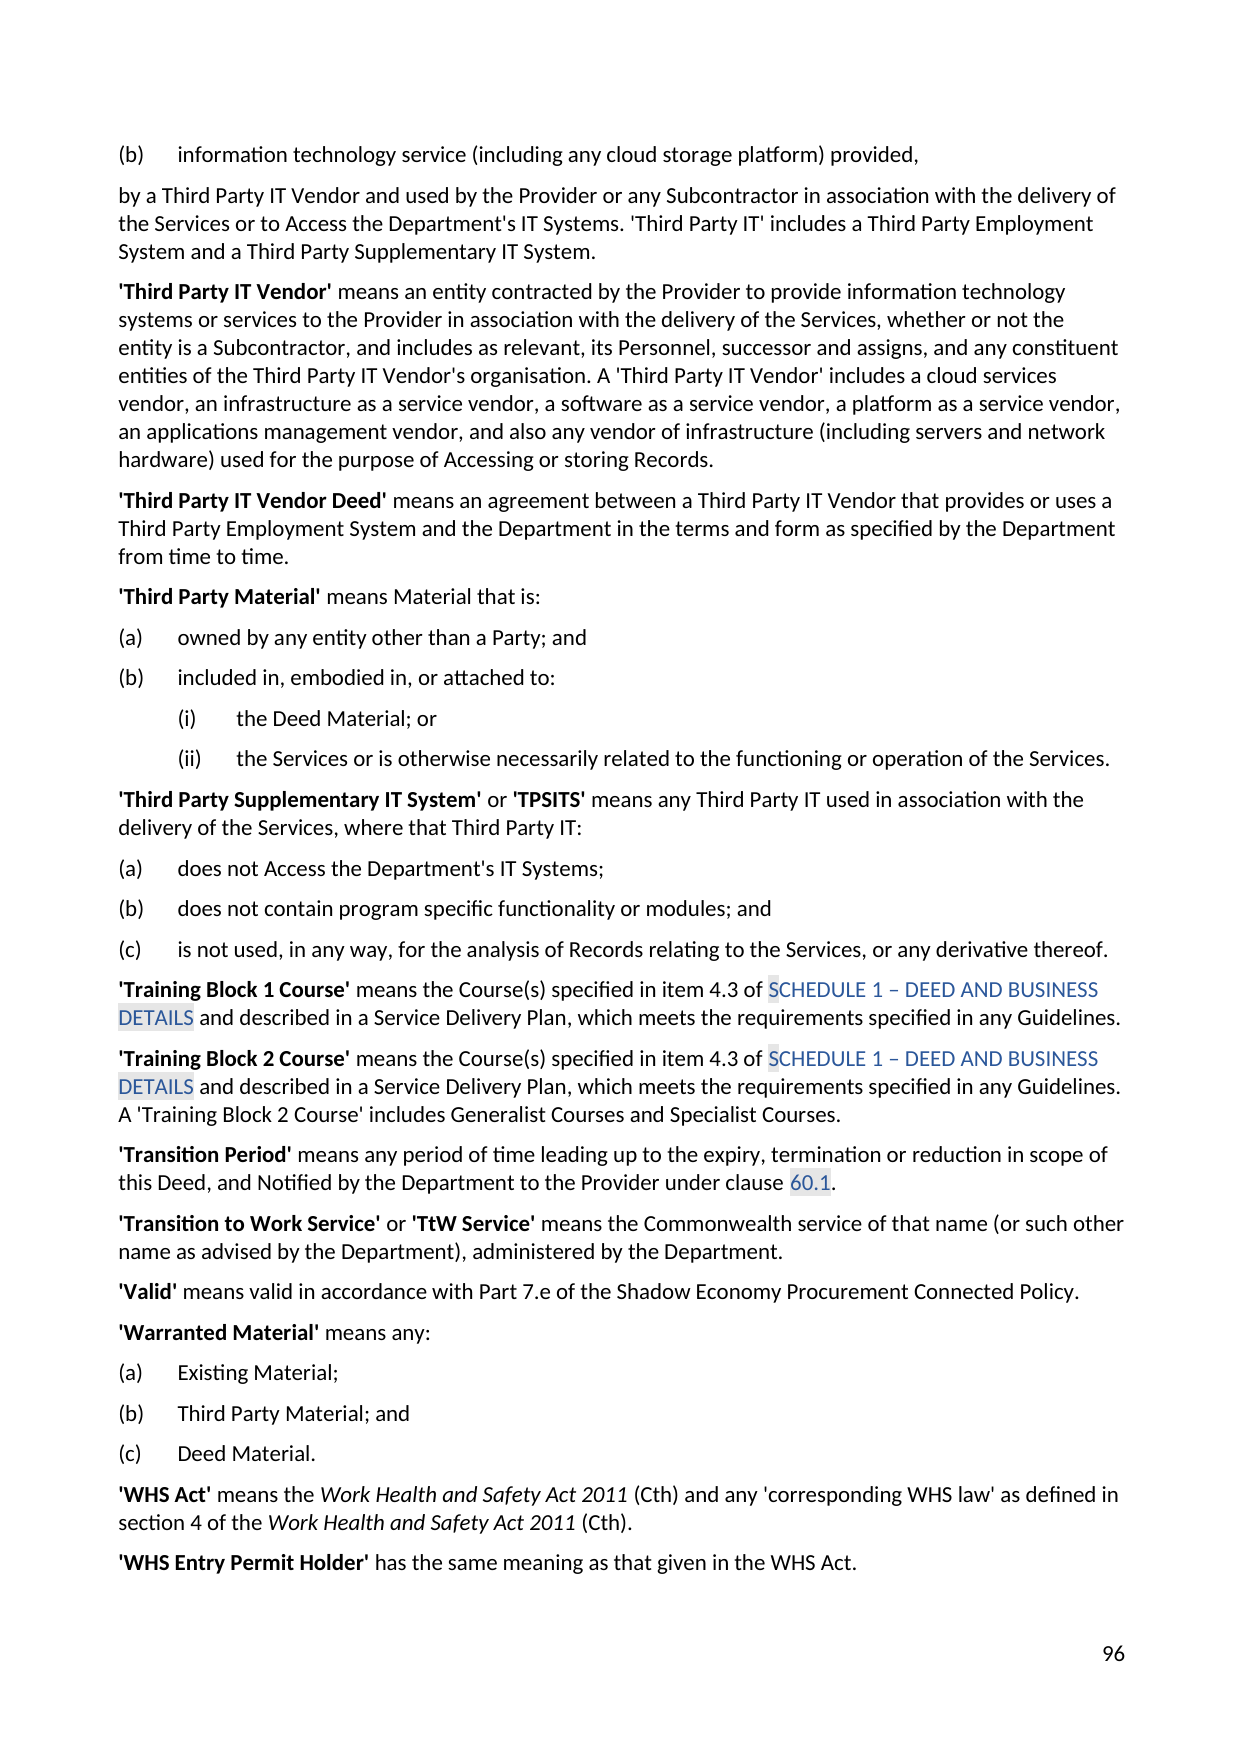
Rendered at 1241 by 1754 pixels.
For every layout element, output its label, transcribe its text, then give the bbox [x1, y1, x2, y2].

text the Services or is otherwise necessarily related to the functioning or operation of the Services. [177, 744, 1125, 773]
text by a Third Party IT Vendor and used by the Provider or any Subcontractor in association with the delivery of the Services or to Access the Department's IT Systems. 'Third Party IT' includes a Third Party Employment System and a Third Party Supplementary IT System. [118, 181, 1125, 265]
text 'Warranted Material' means any: [118, 1318, 1125, 1346]
text 'Third Party IT Vendor Deed' means an agreement between a Third Party IT Vendor that provides or uses a Third Party Employment System and the Department in the terms and form as specified by the Department from time to time. [118, 486, 1125, 570]
text the Deed Material; or [177, 704, 1125, 732]
text 'Valid' means valid in accordance with Part 7.e of the Shadow Economy Procurement Connected Policy. [118, 1277, 1125, 1305]
text 'Training Block 2 Course' means the Course(s) specified in item 4.3 of SCHEDULE 1 – DEED AND BUSINESS DETAILS and described in a Service Delivery Plan, which meets the requirements specified in any Guidelines. A 'Training Block 2 Course' includes Generalist Courses and Specialist Courses. [118, 1044, 1125, 1128]
text information technology service (including any cloud storage platform) provided, [118, 140, 1125, 168]
text Deed Material. [118, 1439, 1125, 1467]
text Third Party Material; and [118, 1399, 1125, 1427]
list 'Third Party Material' means Material that is: [118, 582, 1125, 611]
text 'WHS Act' means the Work Health and Safety Act 2011 (Cth) and any 'corresponding WHS law' as defined in section 4 of the Work Health and Safety Act 2011 (Cth). [118, 1480, 1125, 1536]
text 'Third Party Supplementary IT System' or 'TPSITS' means any Third Party IT used in association with the delivery of the Services, where that Third Party IT: [118, 785, 1125, 841]
text 'Transition Period' means any period of time leading up to the expiry, termination or reduction in scope of this Deed, and Notified by the Department to the Provider under clause 60.1. [118, 1140, 1125, 1196]
text is not used, in any way, for the analysis of Records relating to the Services, or any derivative thereof. [118, 935, 1125, 963]
text 'Third Party IT Vendor' means an entity contracted by the Provider to provide information technology systems or services to the Provider in association with the delivery of the Services, whether or not the entity is a Subcontractor, and includes as relevant, its Personnel, successor and assigns, and any constituent entities of the Third Party IT Vendor's organisation. A 'Third Party IT Vendor' includes a cloud services vendor, an infrastructure as a service vendor, a software as a service vendor, a platform as a service vendor, an applications management vendor, and also any vendor of infrastructure (including servers and network hardware) used for the purpose of Accessing or storing Records. [118, 277, 1125, 473]
text owned by any entity other than a Party; and [118, 623, 1125, 651]
text does not Access the Department's IT Systems; [118, 854, 1125, 882]
text does not contain program specific functionality or modules; and [118, 894, 1125, 922]
text included in, embodied in, or attached to: [118, 663, 1125, 692]
text 'Training Block 1 Course' means the Course(s) specified in item 4.3 of SCHEDULE 1 – DEED AND BUSINESS DETAILS and described in a Service Delivery Plan, which meets the requirements specified in any Guidelines. [118, 975, 1125, 1031]
text Existing Material; [118, 1358, 1125, 1386]
text 'WHS Entry Permit Holder' has the same meaning as that given in the WHS Act. [118, 1548, 1125, 1577]
text 'Transition to Work Service' or 'TtW Service' means the Commonwealth service of that name (or such other name as advised by the Department), administered by the Department. [118, 1209, 1125, 1265]
